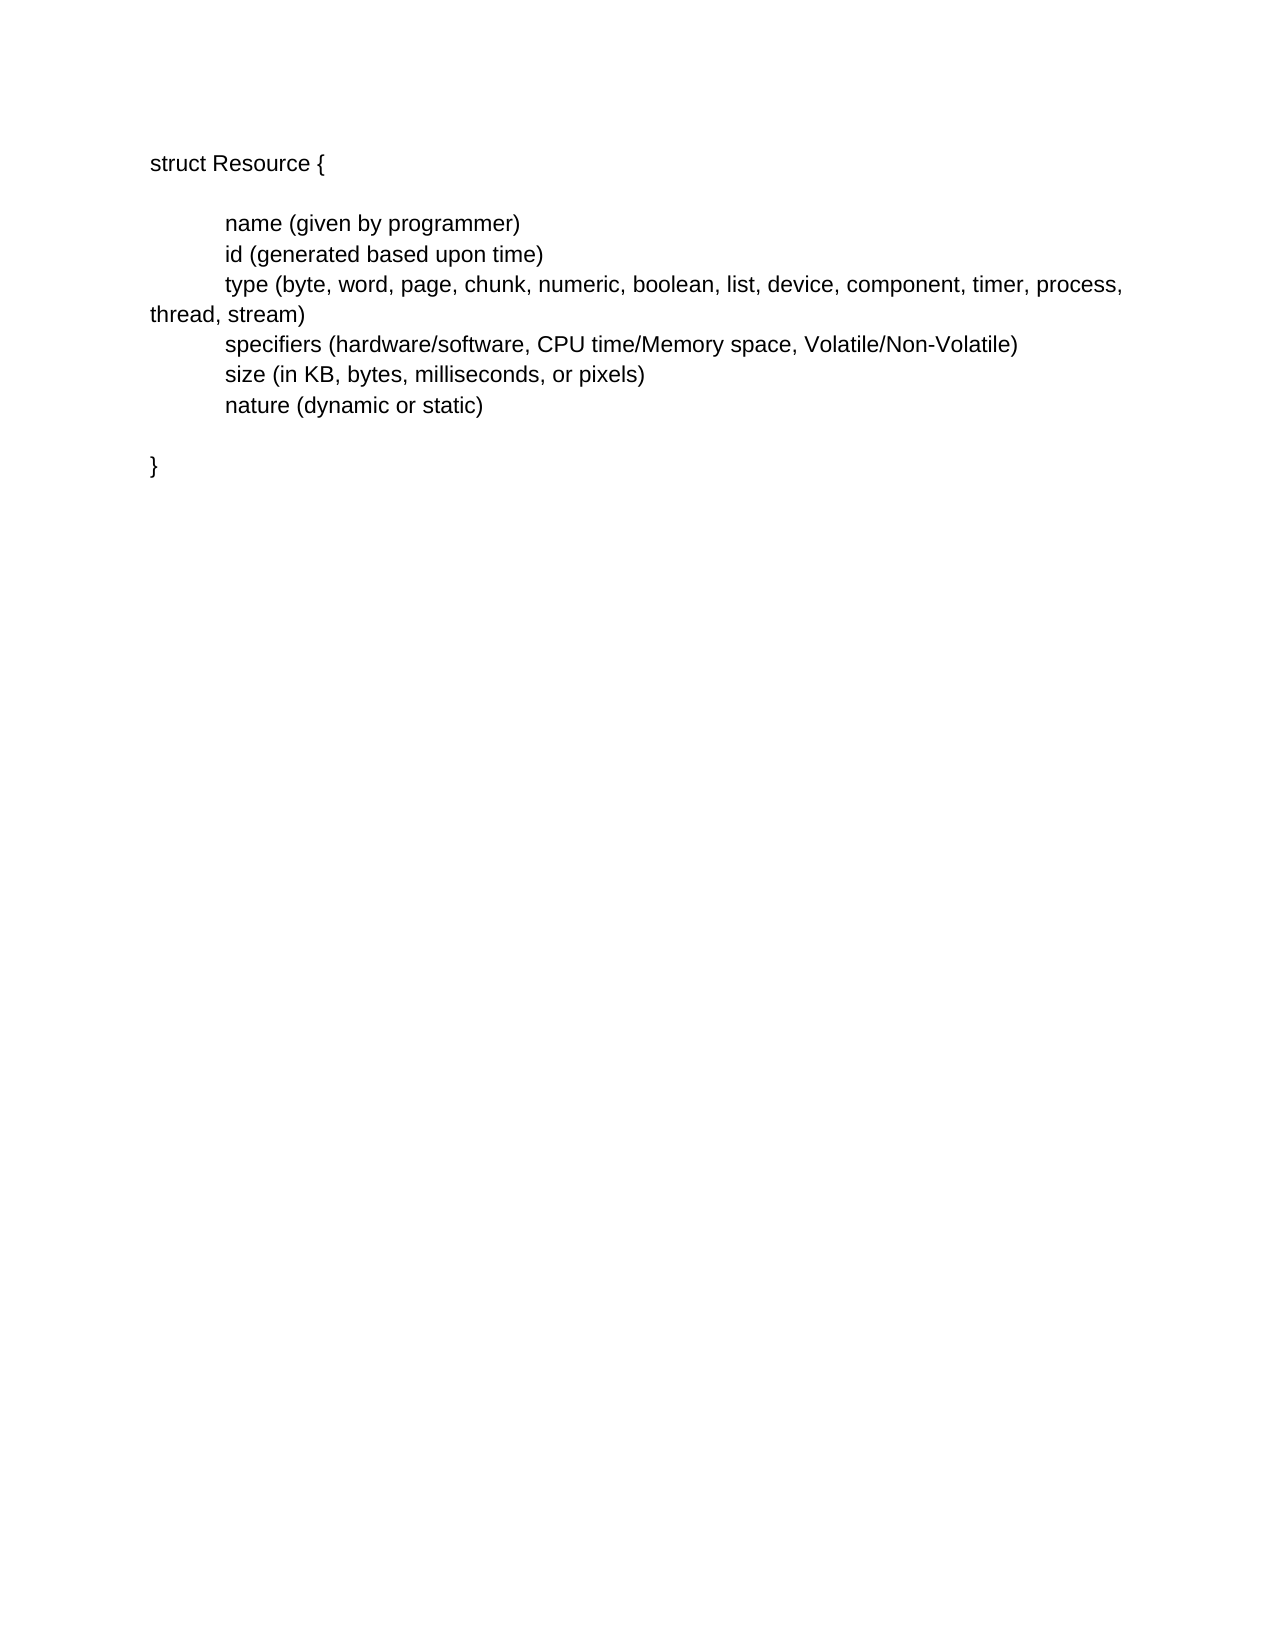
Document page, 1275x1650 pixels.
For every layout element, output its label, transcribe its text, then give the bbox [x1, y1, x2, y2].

text specifiers (hardware/software, CPU time/Memory space, Volatile/Non-Volatile) [150, 331, 1125, 358]
text id (generated based upon time) [150, 241, 1125, 267]
text name (given by programmer) [150, 210, 1125, 237]
text ﻿struct Resource { [150, 150, 1125, 176]
text nature (dynamic or static) [150, 392, 1125, 418]
text size (in KB, bytes, milliseconds, or pixels) [150, 361, 1125, 388]
text } [150, 452, 1125, 478]
text type (byte, word, page, chunk, numeric, boolean, list, device, component, timer, process, thread, stream) [150, 271, 1125, 327]
